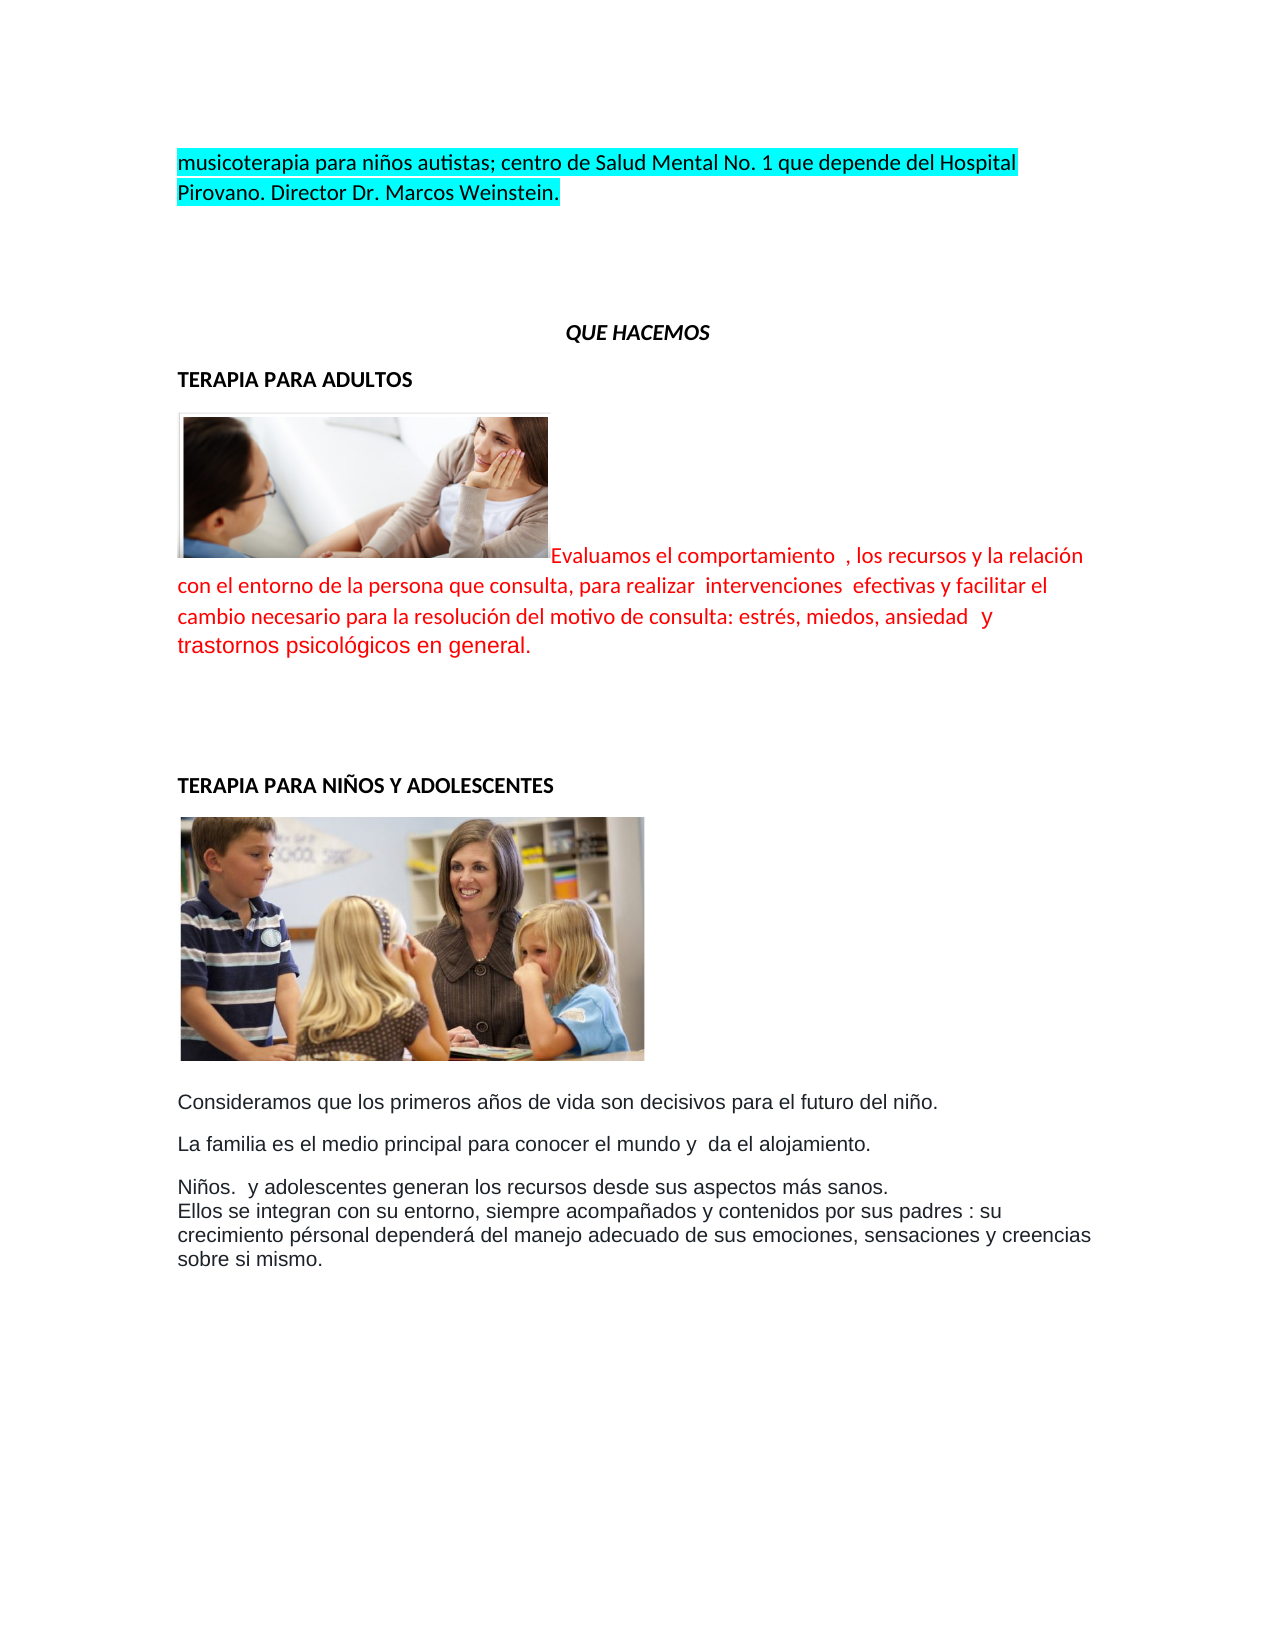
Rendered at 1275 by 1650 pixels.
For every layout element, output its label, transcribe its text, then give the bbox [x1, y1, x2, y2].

text QUE HACEMOS [177, 318, 1098, 346]
picture [177, 412, 551, 564]
text La familia es el medio principal para conocer el mundo y da el alojamiento. [177, 1132, 1098, 1156]
text Ellos se integran con su entorno, siempre acompañados y contenidos por sus padres : su crecimiento pérsonal dependerá del manejo adecuado de sus emociones, sensaciones y creencias sobre si mismo. [177, 1199, 1098, 1271]
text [177, 148, 1098, 206]
picture [177, 817, 645, 1071]
text TERAPIA PARA ADULTOS [177, 365, 1098, 393]
text Niños. y adolescentes generan los recursos desde sus aspectos más sanos. [177, 1175, 1098, 1199]
text Consideramos que los primeros años de vida son decisivos para el futuro del niño. [177, 1090, 1098, 1114]
text TERAPIA PARA NIÑOS Y ADOLESCENTES [177, 771, 1098, 799]
